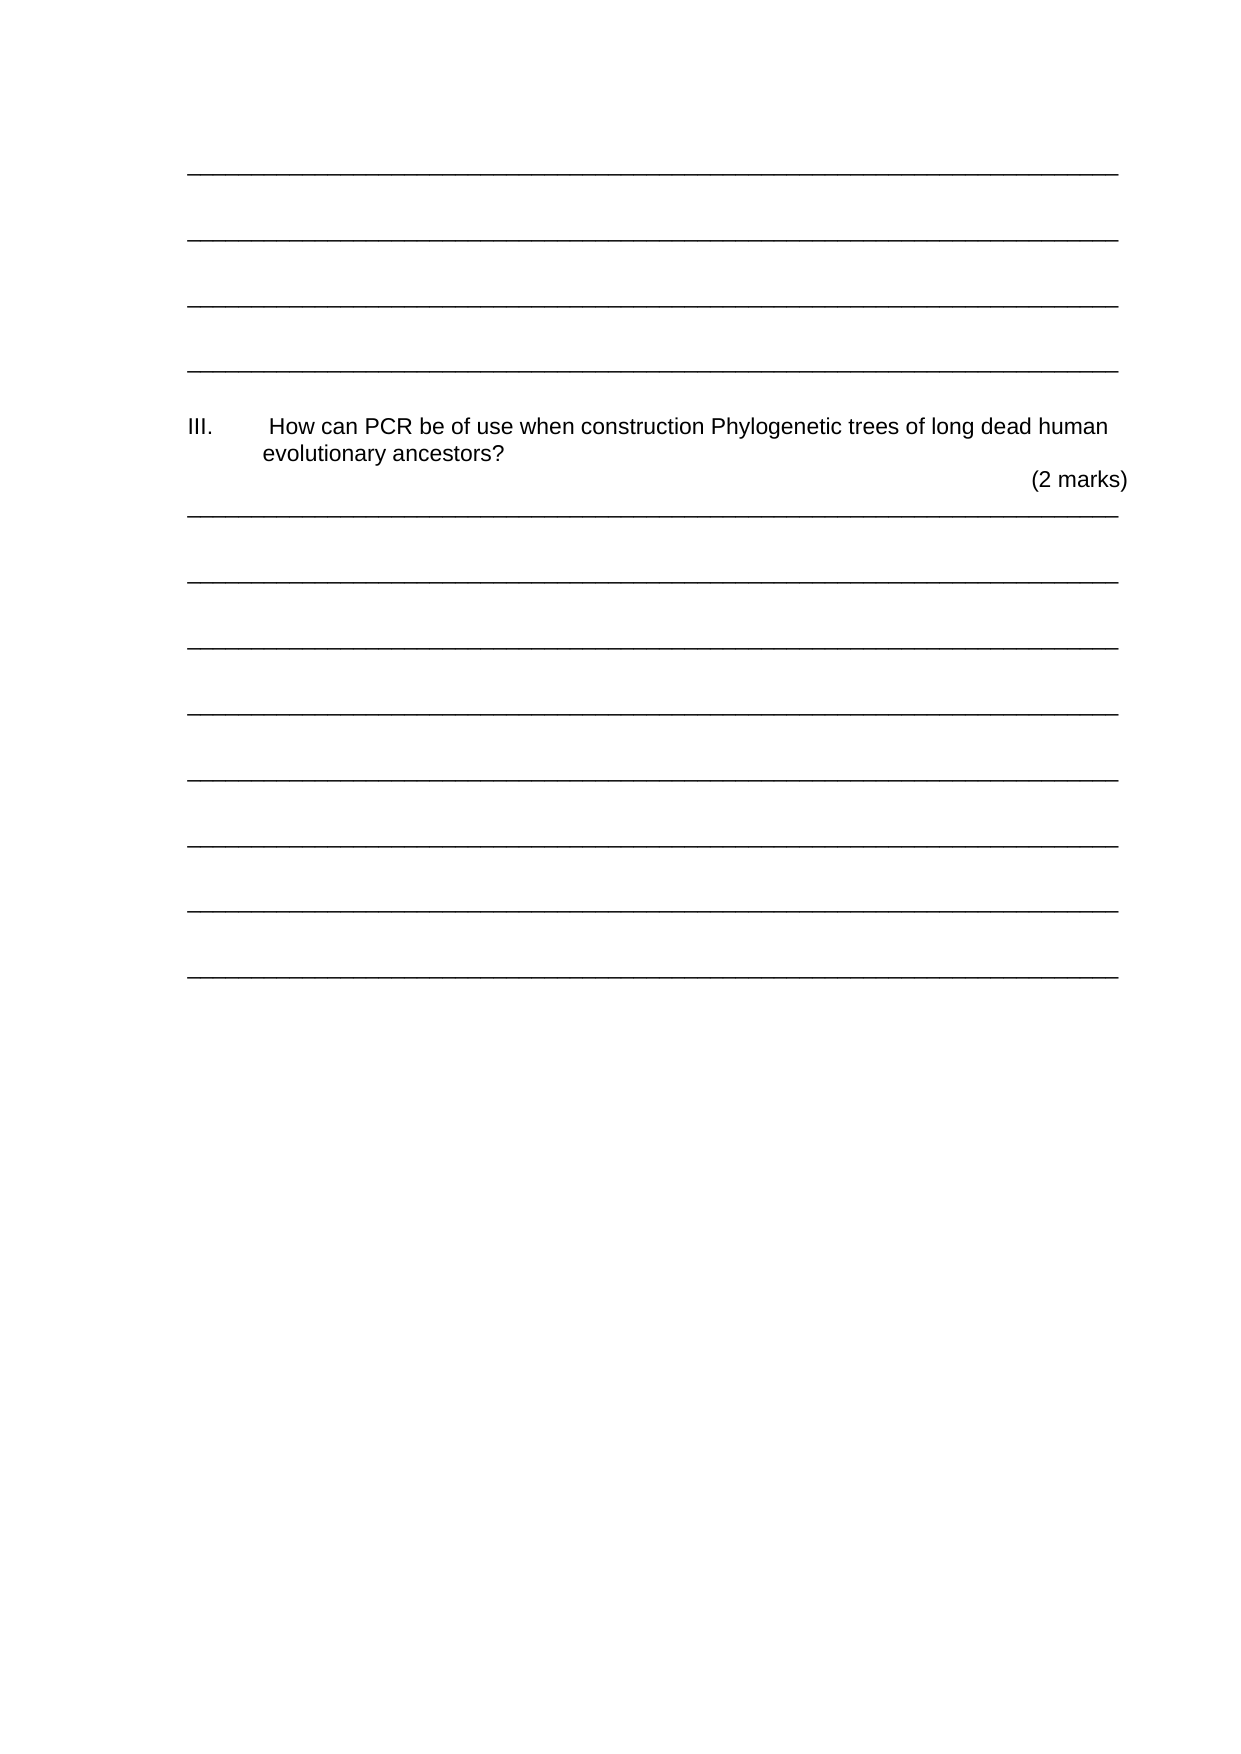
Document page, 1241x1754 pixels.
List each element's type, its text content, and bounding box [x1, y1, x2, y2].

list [187, 150, 1128, 374]
list How can PCR be of use when construction Phylogenetic trees of long dead human evolutionary ancestors? [187, 413, 1128, 466]
list (2 marks) [262, 466, 1128, 492]
